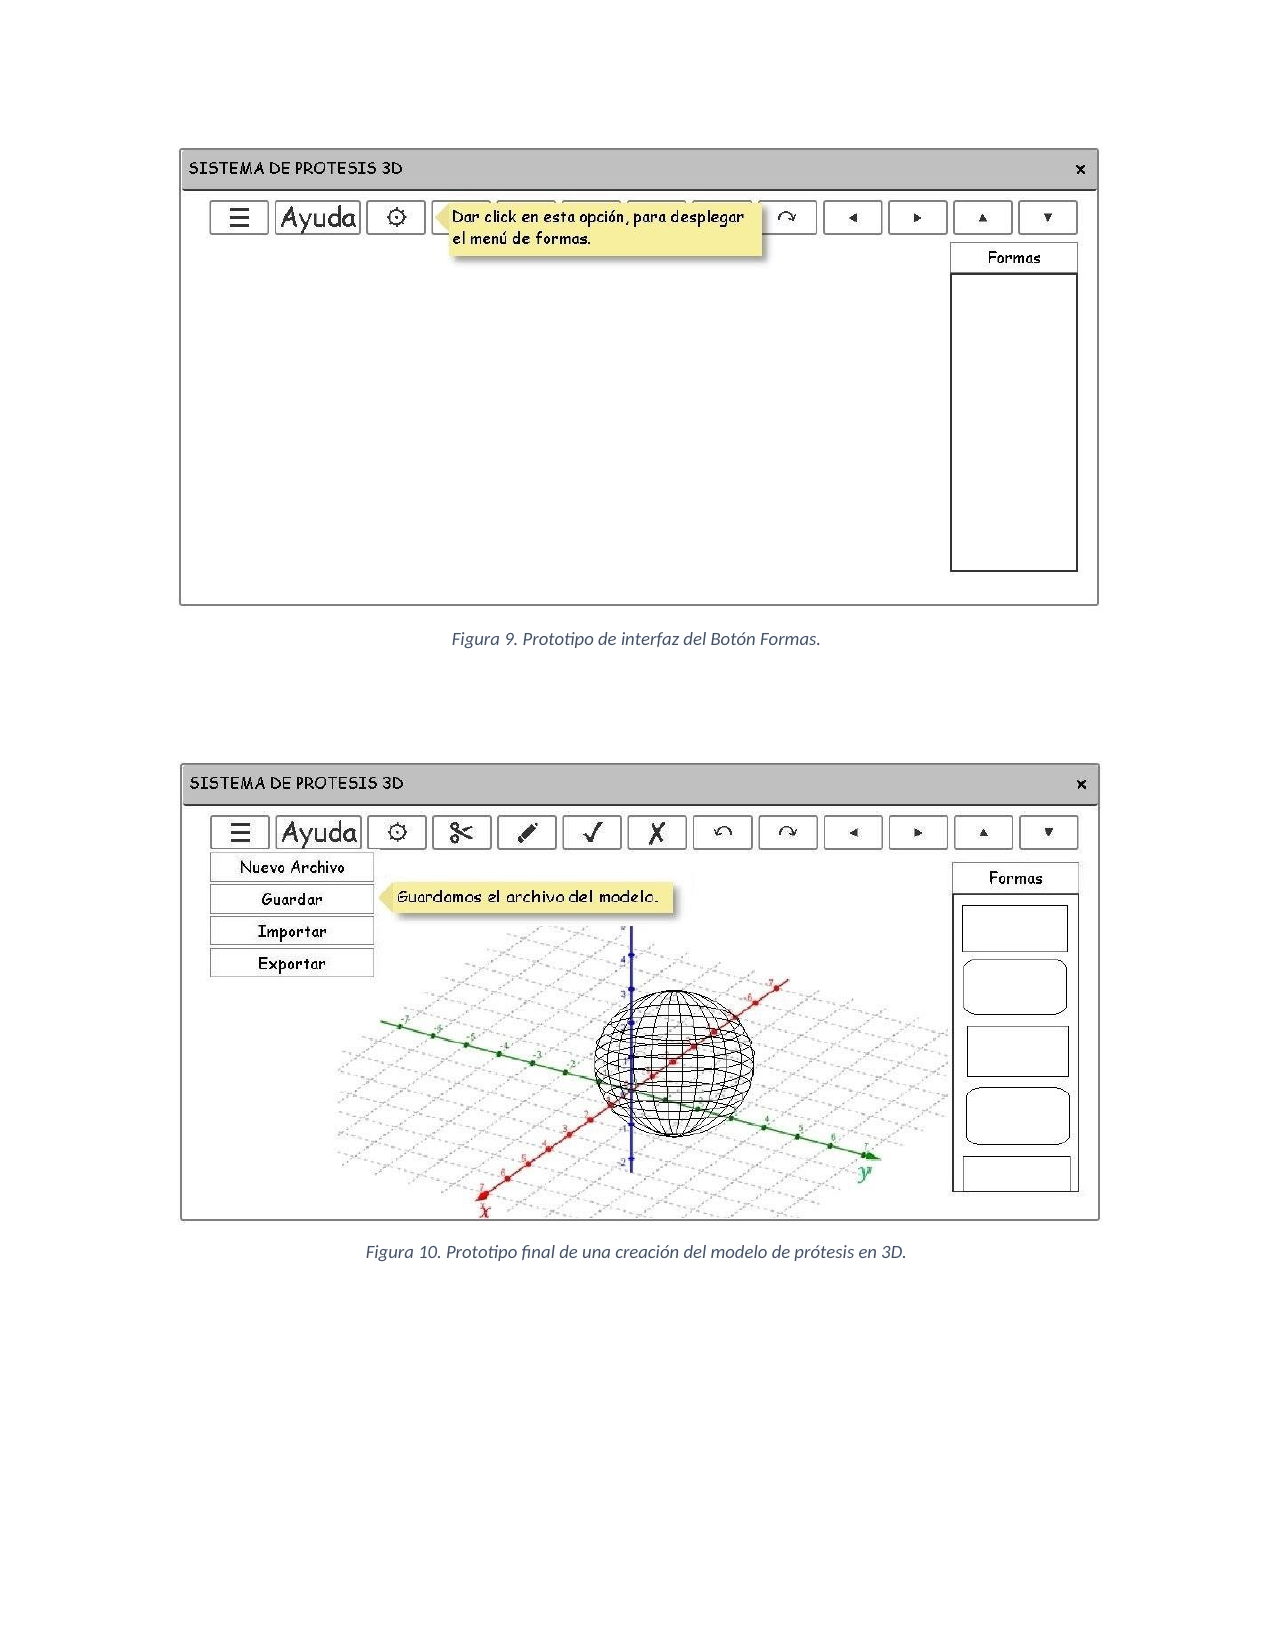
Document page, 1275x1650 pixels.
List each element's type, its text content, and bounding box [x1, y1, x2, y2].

picture [177, 761, 1103, 1225]
picture [177, 147, 1104, 611]
text Figura 10. Prototipo final de una creación del modelo de prótesis en 3D. [193, 1225, 1082, 1263]
text Figura 9. Prototipo de interfaz del Botón Formas. [193, 627, 1082, 650]
